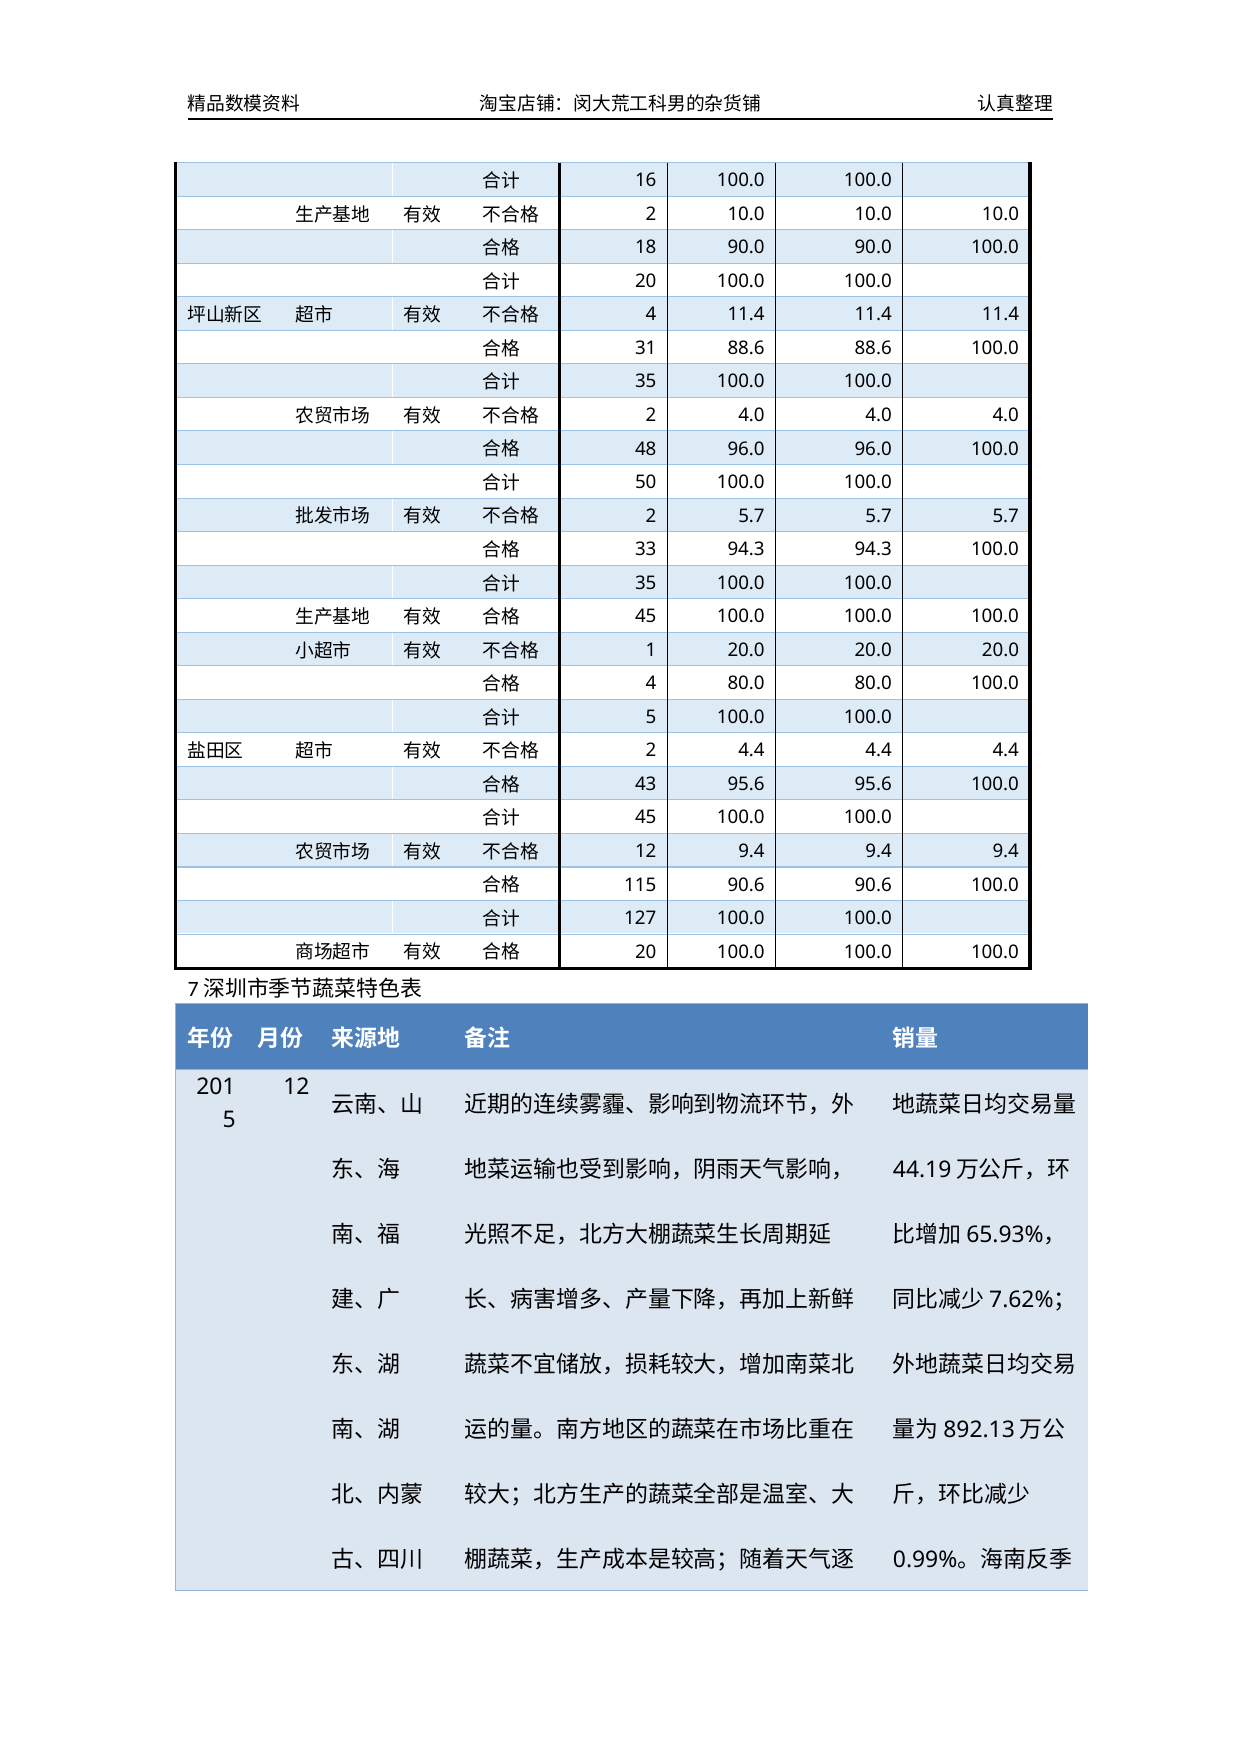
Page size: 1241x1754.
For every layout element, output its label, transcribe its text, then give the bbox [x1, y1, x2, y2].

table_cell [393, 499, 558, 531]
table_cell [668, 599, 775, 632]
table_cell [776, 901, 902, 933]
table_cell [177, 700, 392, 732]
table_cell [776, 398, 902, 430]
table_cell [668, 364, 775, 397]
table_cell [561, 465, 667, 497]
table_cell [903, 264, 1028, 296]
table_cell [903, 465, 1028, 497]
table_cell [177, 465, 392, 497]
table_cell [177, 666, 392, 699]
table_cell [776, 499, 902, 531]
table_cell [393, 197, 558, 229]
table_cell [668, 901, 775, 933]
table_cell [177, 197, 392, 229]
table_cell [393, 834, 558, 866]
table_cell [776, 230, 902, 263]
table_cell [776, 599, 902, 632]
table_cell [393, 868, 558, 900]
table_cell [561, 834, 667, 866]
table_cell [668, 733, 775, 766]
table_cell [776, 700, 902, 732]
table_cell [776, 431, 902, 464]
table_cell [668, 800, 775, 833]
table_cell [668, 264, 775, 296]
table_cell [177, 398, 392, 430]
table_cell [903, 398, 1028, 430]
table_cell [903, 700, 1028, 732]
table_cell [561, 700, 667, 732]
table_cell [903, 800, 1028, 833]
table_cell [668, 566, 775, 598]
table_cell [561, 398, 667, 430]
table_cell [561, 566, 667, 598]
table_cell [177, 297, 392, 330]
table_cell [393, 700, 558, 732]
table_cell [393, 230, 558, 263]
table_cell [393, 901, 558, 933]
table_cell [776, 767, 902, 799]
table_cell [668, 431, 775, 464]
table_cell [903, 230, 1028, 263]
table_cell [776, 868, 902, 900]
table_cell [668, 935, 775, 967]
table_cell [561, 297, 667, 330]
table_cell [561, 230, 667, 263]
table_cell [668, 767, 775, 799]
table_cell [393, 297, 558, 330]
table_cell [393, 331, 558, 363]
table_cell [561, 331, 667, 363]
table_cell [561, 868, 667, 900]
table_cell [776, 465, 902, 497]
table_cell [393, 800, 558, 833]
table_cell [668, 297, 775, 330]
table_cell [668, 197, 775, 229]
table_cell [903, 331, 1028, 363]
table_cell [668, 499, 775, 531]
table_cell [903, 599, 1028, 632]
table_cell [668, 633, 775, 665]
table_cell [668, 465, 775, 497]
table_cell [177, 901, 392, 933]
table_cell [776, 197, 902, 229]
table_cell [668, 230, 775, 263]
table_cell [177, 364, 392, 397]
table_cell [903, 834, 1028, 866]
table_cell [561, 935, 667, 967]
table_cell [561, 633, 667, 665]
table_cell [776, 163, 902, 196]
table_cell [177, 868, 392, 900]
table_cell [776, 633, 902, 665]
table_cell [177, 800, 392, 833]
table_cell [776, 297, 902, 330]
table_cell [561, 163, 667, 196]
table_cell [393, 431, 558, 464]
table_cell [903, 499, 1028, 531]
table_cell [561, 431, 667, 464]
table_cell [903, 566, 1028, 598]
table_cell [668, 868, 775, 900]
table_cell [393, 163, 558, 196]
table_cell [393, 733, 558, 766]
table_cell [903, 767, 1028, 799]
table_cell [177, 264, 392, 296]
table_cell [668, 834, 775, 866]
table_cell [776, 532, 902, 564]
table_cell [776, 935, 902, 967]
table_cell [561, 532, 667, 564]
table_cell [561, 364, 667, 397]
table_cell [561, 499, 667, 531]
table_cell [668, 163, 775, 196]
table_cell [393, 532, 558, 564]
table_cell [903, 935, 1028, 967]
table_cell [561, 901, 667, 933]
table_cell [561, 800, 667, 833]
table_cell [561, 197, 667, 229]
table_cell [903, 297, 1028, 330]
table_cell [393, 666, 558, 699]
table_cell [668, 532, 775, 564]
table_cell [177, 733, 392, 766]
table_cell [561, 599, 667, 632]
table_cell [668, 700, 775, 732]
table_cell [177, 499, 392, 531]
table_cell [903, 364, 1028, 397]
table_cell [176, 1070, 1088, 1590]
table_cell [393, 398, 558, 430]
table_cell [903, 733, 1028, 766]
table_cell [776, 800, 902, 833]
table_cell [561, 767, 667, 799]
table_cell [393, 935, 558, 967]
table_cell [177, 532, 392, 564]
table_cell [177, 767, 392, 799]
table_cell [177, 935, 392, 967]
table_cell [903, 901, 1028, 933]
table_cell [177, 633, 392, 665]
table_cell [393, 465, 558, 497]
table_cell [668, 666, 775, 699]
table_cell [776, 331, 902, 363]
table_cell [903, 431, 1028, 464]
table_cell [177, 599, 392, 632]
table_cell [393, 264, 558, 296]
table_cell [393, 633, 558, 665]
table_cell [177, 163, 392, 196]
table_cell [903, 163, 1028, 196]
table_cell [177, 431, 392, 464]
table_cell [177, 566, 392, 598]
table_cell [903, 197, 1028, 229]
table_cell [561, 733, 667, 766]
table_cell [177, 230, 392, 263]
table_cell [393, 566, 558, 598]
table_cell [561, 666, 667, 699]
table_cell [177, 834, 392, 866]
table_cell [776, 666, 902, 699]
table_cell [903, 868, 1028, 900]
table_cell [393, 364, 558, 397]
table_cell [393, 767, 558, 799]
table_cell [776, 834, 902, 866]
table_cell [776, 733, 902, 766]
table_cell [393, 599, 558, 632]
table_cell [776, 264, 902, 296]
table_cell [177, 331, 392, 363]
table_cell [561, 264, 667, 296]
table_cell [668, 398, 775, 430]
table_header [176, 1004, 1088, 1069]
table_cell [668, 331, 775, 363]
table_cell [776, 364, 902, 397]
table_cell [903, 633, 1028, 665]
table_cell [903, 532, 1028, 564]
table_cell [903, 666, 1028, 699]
text 7深圳市季节蔬菜特色表 [187, 970, 1053, 1003]
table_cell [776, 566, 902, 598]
